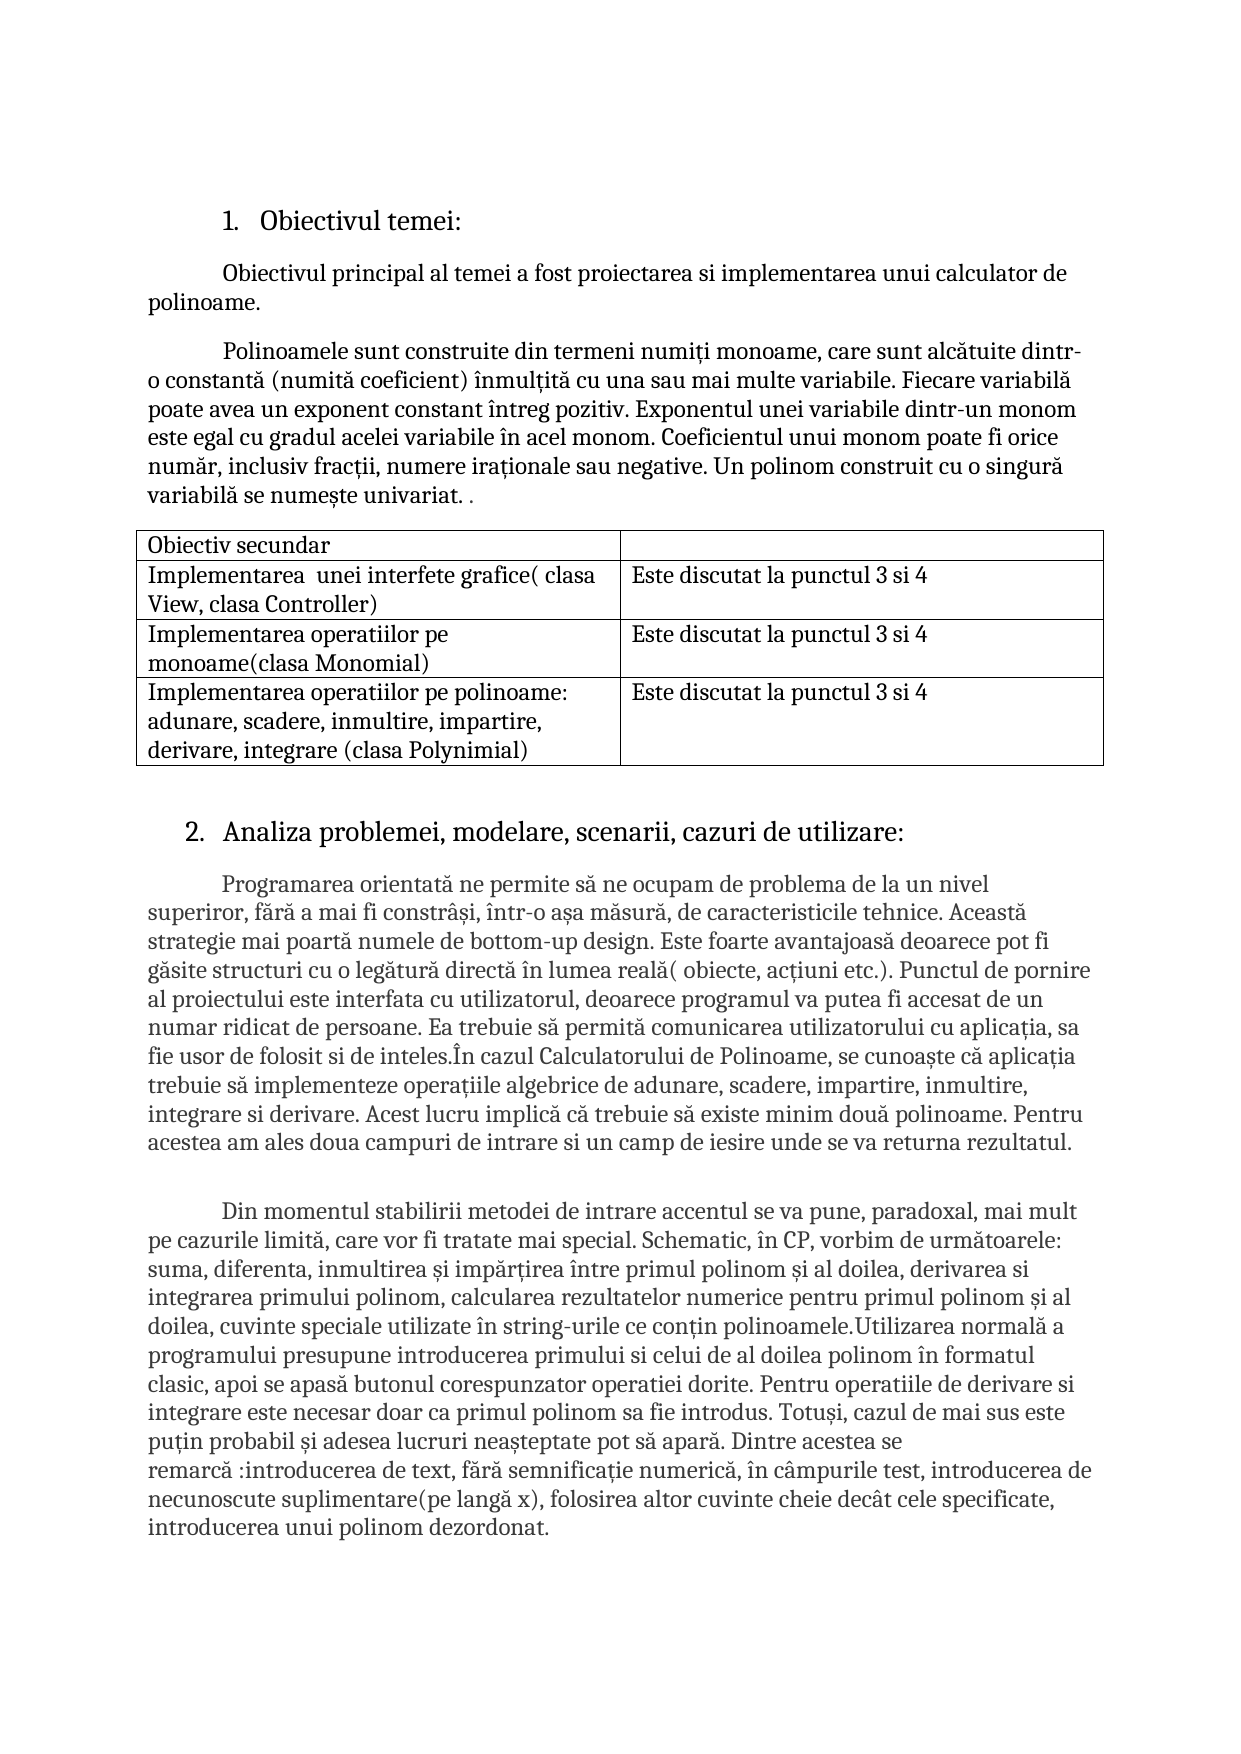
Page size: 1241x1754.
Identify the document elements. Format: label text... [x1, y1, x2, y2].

table_cell Este discutat la punctul 3 si 4 [621, 561, 1103, 619]
table_cell Implementarea unei interfete grafice( clasa View, clasa Controller) [137, 561, 620, 619]
text Programarea orientată ne permite să ne ocupam de problema de la un nivel superiror, fără a mai fi constrâși, într-o așa măsură, de caracteristicile tehnice. Această strategie mai poartă numele de bottom-up design. Este foarte avantajoasă deoarece pot fi găsite structuri cu o legătură directă în lumea reală( obiecte, acțiuni etc.). Punctul de pornire al proiectului este interfata cu utilizatorul, deoarece programul va putea fi accesat de un numar ridicat de persoane. Ea trebuie să permită comunicarea utilizatorului cu aplicația, sa fie usor de folosit si de inteles.În cazul Calculatorului de Polinoame, se cunoaște că aplicația trebuie să implementeze operațiile algebrice de adunare, scadere, impartire, inmultire, integrare si derivare. Acest lucru implică că trebuie să existe minim două polinoame. Pentru acestea am ales doua campuri de intrare si un camp de iesire unde se va returna rezultatul. [148, 869, 1093, 1157]
table_cell Este discutat la punctul 3 si 4 [621, 620, 1103, 677]
list Analiza problemei, modelare, scenarii, cazuri de utilizare: [185, 815, 1093, 849]
table_header Obiectiv secundar [137, 531, 620, 560]
table_cell Implementarea operatiilor pe polinoame: adunare, scadere, inmultire, impartire, derivare, integrare (clasa Polynimial) [137, 678, 620, 764]
text Obiectivul principal al temei a fost proiectarea si implementarea unui calculator de polinoame. [148, 259, 1093, 316]
table_cell Este discutat la punctul 3 si 4 [621, 678, 1103, 764]
text Din momentul stabilirii metodei de intrare accentul se va pune, paradoxal, mai mult pe cazurile limită, care vor fi tratate mai special. Schematic, în CP, vorbim de următoarele: suma, diferenta, inmultirea și impărțirea între primul polinom și al doilea, derivarea si integrarea primului polinom, calcularea rezultatelor numerice pentru primul polinom și al doilea, cuvinte speciale utilizate în string-urile ce conțin polinoamele.Utilizarea normală a programului presupune introducerea primului si celui de al doilea polinom în formatul clasic, apoi se apasă butonul corespunzator operatiei dorite. Pentru operatiile de derivare si integrare este necesar doar ca primul polinom sa fie introdus. Totuși, cazul de mai sus este puțin probabil și adesea lucruri neașteptate pot să apară. Dintre acestea se remarcă :introducerea de text, fără semnificație numerică, în câmpurile test, introducerea de necunoscute suplimentare(pe langă x), folosirea altor cuvinte cheie decât cele specificate, introducerea unui polinom dezordonat. [148, 1197, 1093, 1542]
table_header [621, 531, 1103, 560]
list Obiectivul temei: [223, 204, 1093, 238]
table_cell Implementarea operatiilor pe monoame(clasa Monomial) [137, 620, 620, 677]
text Polinoamele sunt construite din termeni numiți monoame, care sunt alcătuite dintr-o constantă (numită coeficient) înmulțită cu una sau mai multe variabile. Fiecare variabilă poate avea un exponent constant întreg pozitiv. Exponentul unei variabile dintr-un monom este egal cu gradul acelei variabile în acel monom. Coeficientul unui monom poate fi orice număr, inclusiv fracții, numere iraționale sau negative. Un polinom construit cu o singură variabilă se numește univariat. . [148, 337, 1093, 509]
